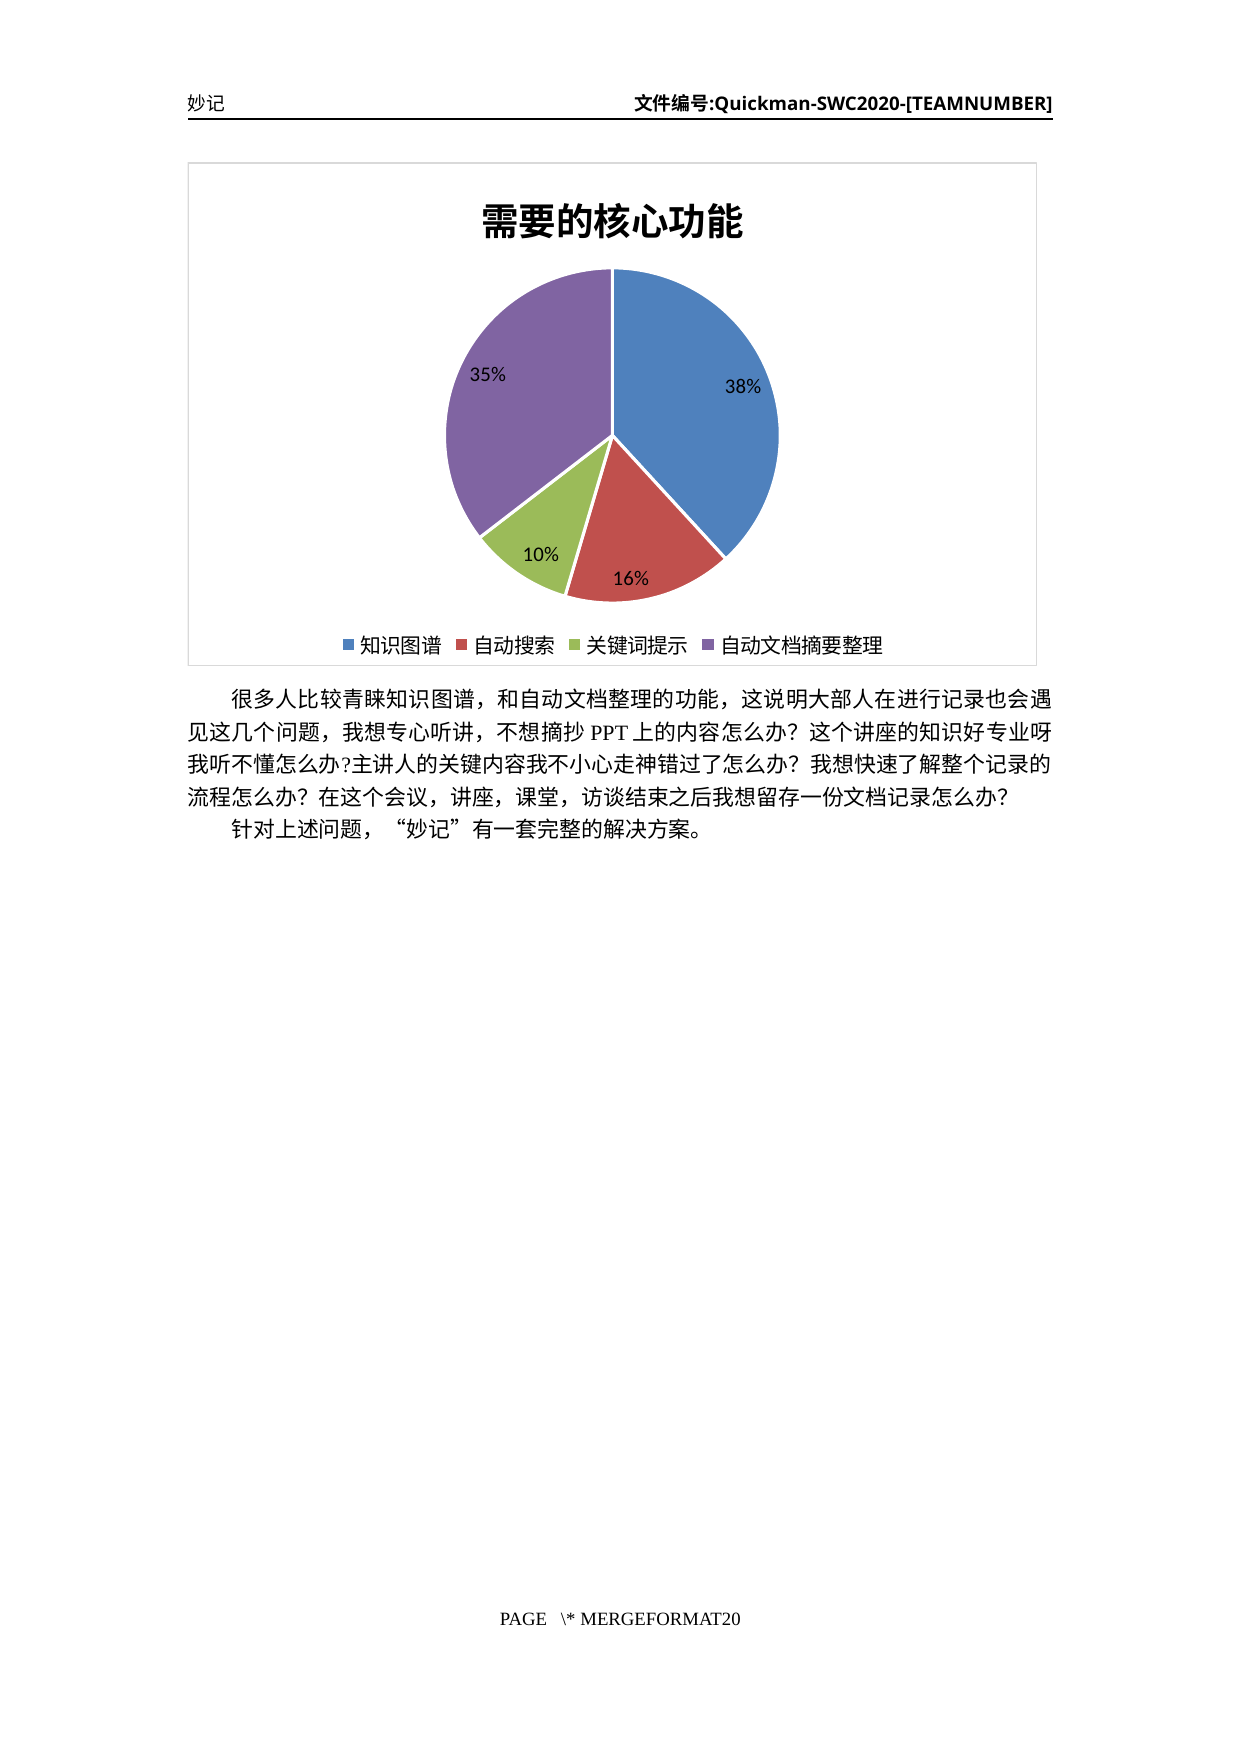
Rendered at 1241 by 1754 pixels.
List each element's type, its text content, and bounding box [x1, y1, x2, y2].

text 很多人比较青睐知识图谱，和自动文档整理的功能，这说明大部人在进行记录也会遇见这几个问题，我想专心听讲，不想摘抄PPT上的内容怎么办？这个讲座的知识好专业呀我听不懂怎么办?主讲人的关键内容我不小心走神错过了怎么办？我想快速了解整个记录的流程怎么办？在这个会议，讲座，课堂，访谈结束之后我想留存一份文档记录怎么办？ [187, 682, 1053, 812]
text 针对上述问题，“妙记”有一套完整的解决方案。 [187, 812, 1053, 844]
